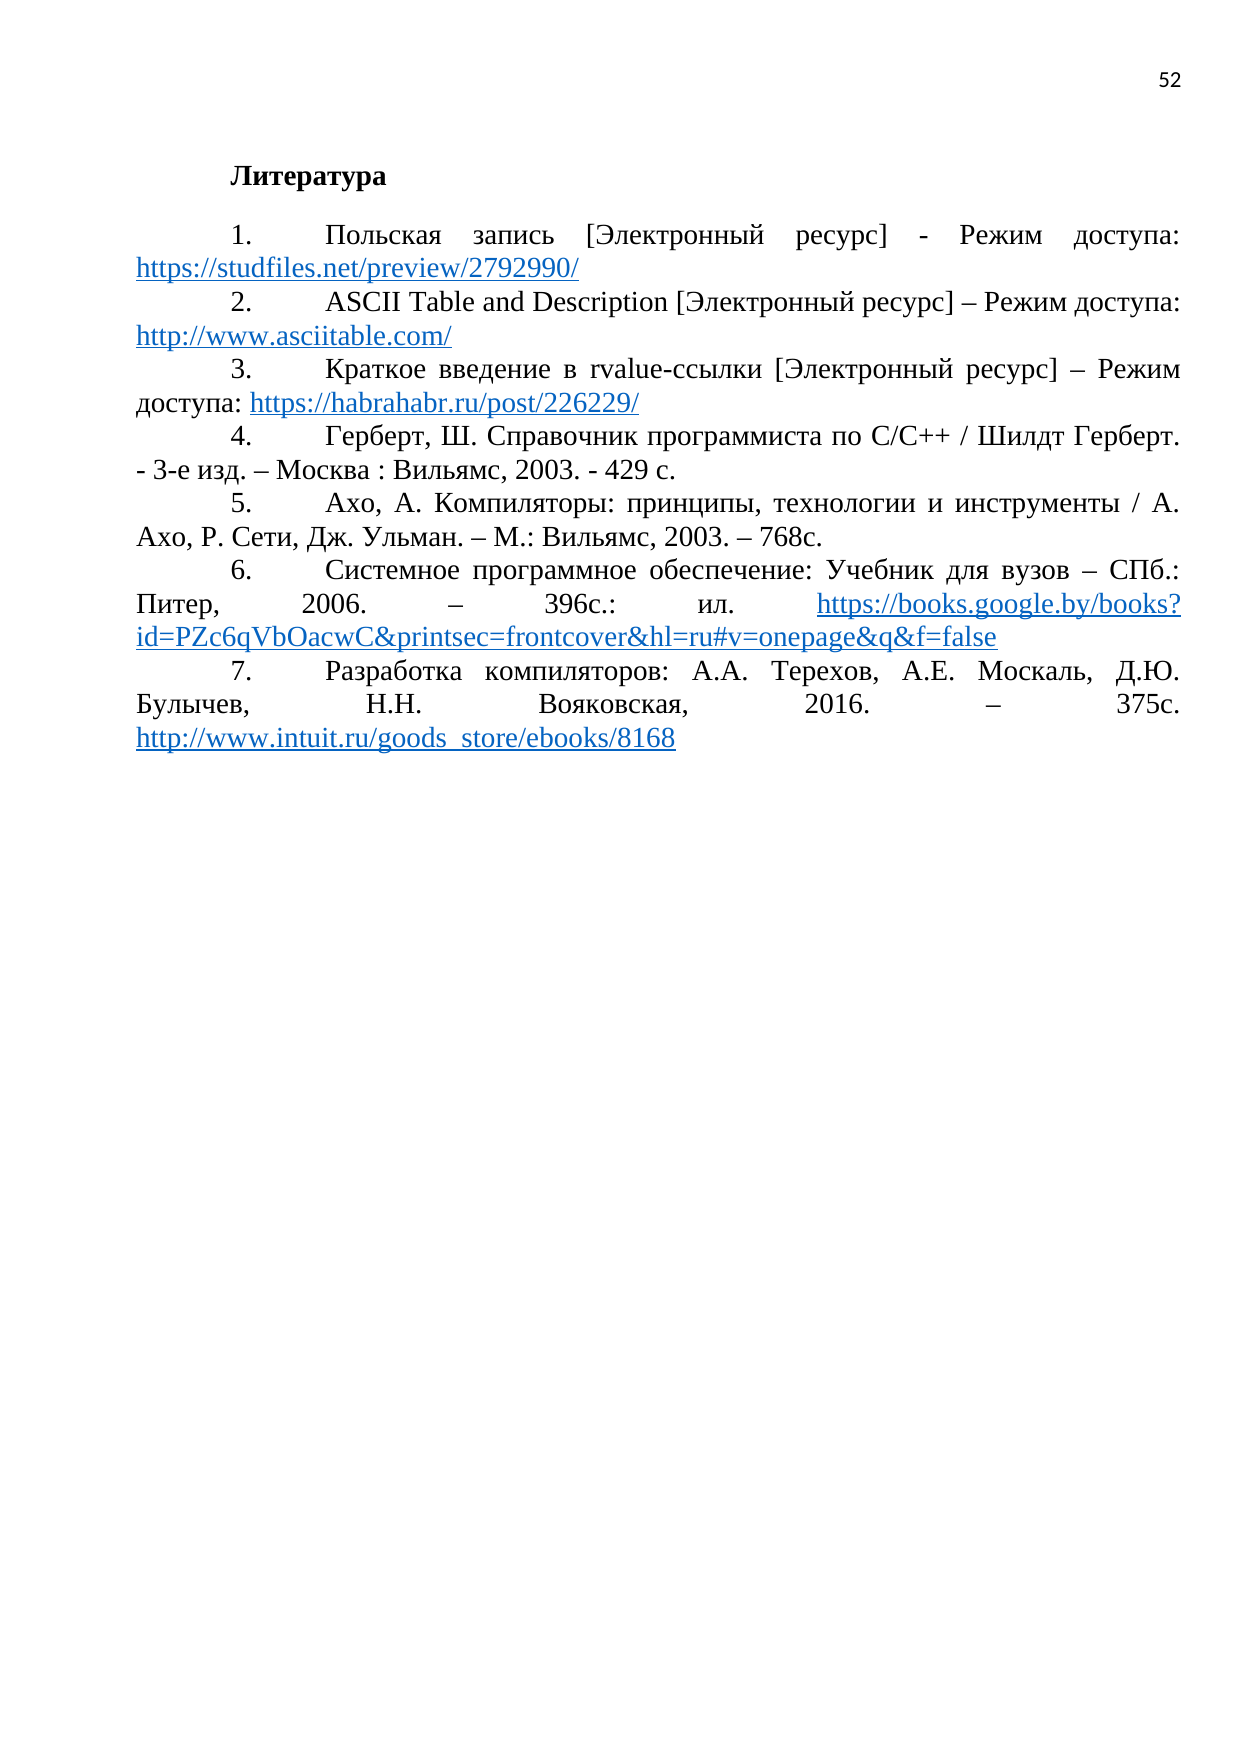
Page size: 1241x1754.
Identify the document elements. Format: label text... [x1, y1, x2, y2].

list Герберт, Ш. Справочник программиста по C/C++ / Шилдт Герберт. - 3-е изд. – Москва : Вильямс, 2003. - 429 с. [136, 418, 1181, 485]
subtitle Литература [230, 158, 1181, 192]
list Польская запись [Электронный ресурс] - Режим доступа: https://studfiles.net/preview/2792990/ [136, 217, 1181, 284]
list Системное программное обеспечение: Учебник для вузов – СПб.: Питер, 2006. – 396с.: ил. https://books.google.by/books?id=PZc6qVbOacwC&printsec=frontcover&hl=ru#v=onepage&q&f=false [136, 552, 1181, 653]
list Ахо, А. Компиляторы: принципы, технологии и инструменты / А. Ахо, Р. Сети, Дж. Ульман. – M.: Вильямс, 2003. – 768с. [136, 485, 1181, 552]
list Разработка компиляторов: А.А. Терехов, А.Е. Москаль, Д.Ю. Булычев, Н.Н. Вояковская, 2016. – 375с. http://www.intuit.ru/goods_store/ebooks/8168 [136, 653, 1181, 754]
list ASCII Table and Description [Электронный ресурс] – Режим доступа: http://www.asciitable.com/ [136, 284, 1181, 351]
list Краткое введение в rvalue-ссылки [Электронный ресурс] – Режим доступа: https://habrahabr.ru/post/226229/ [136, 351, 1181, 418]
